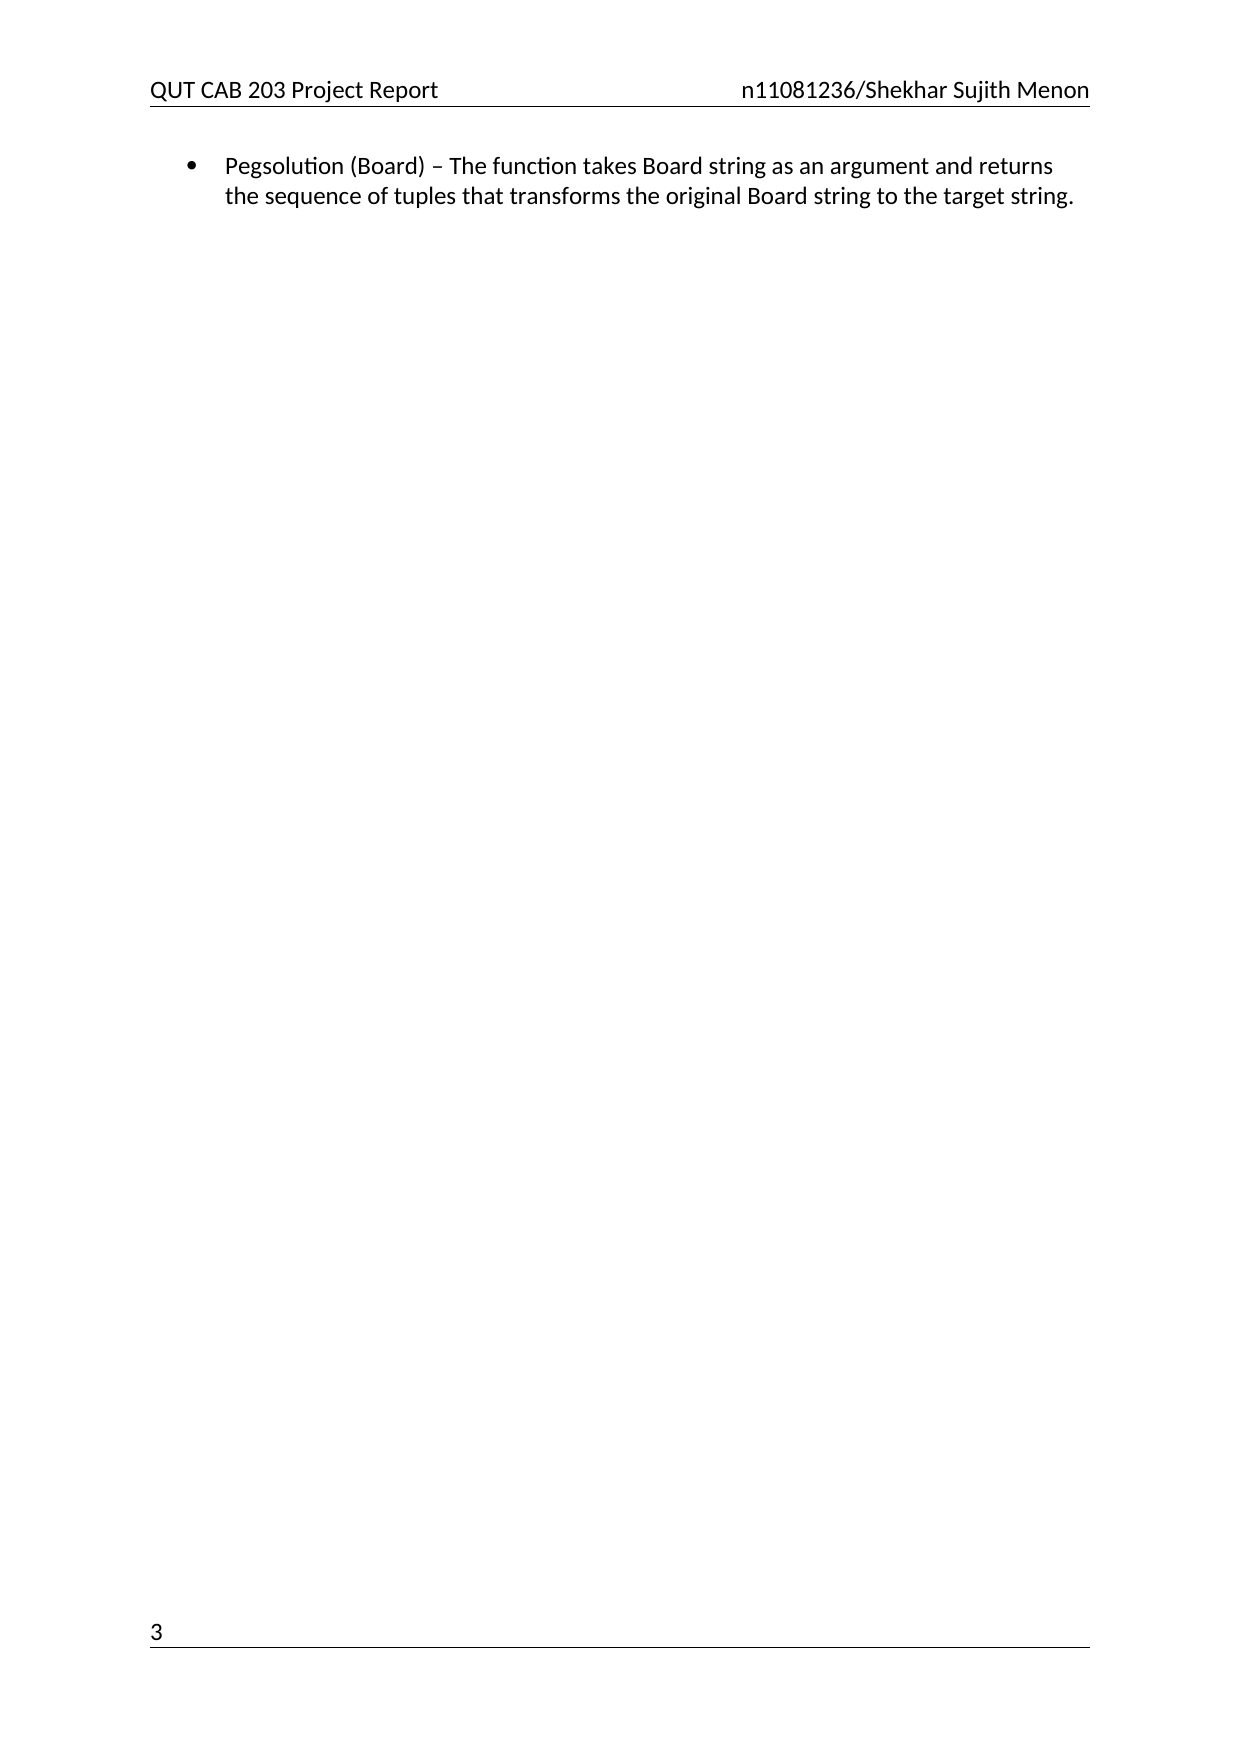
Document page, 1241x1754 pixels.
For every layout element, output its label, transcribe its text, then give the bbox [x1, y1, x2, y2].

list Pegsolution (Board) – The function takes Board string as an argument and returns the sequence of tuples that transforms the original Board string to the target string. [187, 150, 1090, 211]
